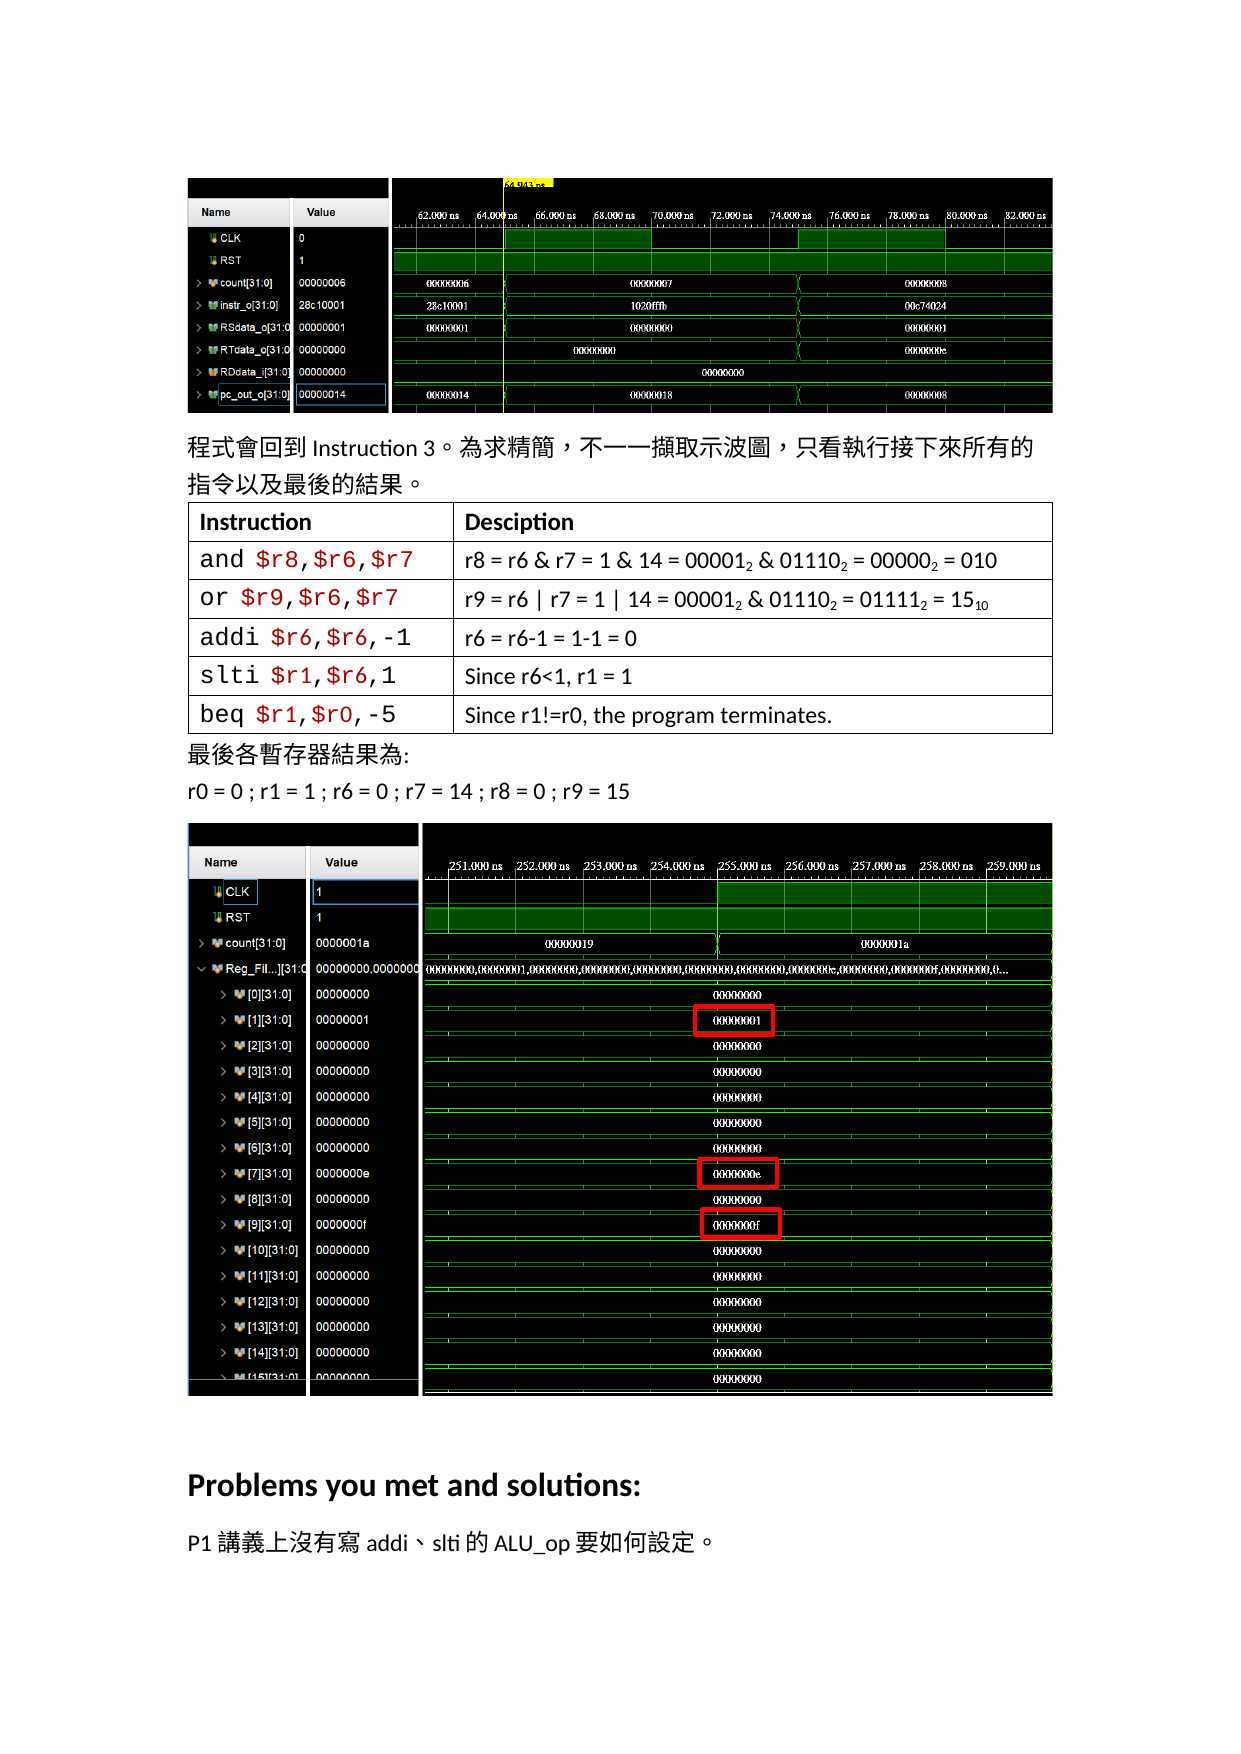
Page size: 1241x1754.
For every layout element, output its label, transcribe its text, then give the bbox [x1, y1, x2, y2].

text Problems you met and solutions: [187, 1447, 1053, 1522]
table_cell and $r8,$r6,$r7 [189, 542, 453, 579]
table_cell r9 = r6 | r7 = 1 | 14 = 000012 & 011102 = 011112 = 1510 [454, 580, 1052, 618]
table_cell r8 = r6 & r7 = 1 & 14 = 000012 & 011102 = 000002 = 010 [454, 542, 1052, 579]
picture [187, 178, 1053, 413]
text 程式會回到Instruction 3。為求精簡，不一一擷取示波圖，只看執行接下來所有的指令以及最後的結果。 [187, 427, 1053, 502]
text P1 講義上沒有寫addi、slti的ALU_op要如何設定。 [187, 1522, 1053, 1559]
table_cell addi $r6,$r6,-1 [189, 619, 453, 656]
text r0 = 0 ; r1 = 1 ; r6 = 0 ; r7 = 14 ; r8 = 0 ; r9 = 15 [187, 772, 1053, 809]
table_cell or $r9,$r6,$r7 [189, 580, 453, 618]
picture [187, 823, 1053, 1396]
table_cell beq $r1,$r0,-5 [189, 696, 453, 733]
table_header Desciption [454, 503, 1052, 541]
text 最後各暫存器結果為: [187, 734, 1053, 772]
table_cell Since r1!=r0, the program terminates. [454, 696, 1052, 733]
table_cell slti $r1,$r6,1 [189, 657, 453, 695]
table_cell r6 = r6-1 = 1-1 = 0 [454, 619, 1052, 656]
table_header Instruction [189, 503, 453, 541]
table_cell Since r6<1, r1 = 1 [454, 657, 1052, 695]
